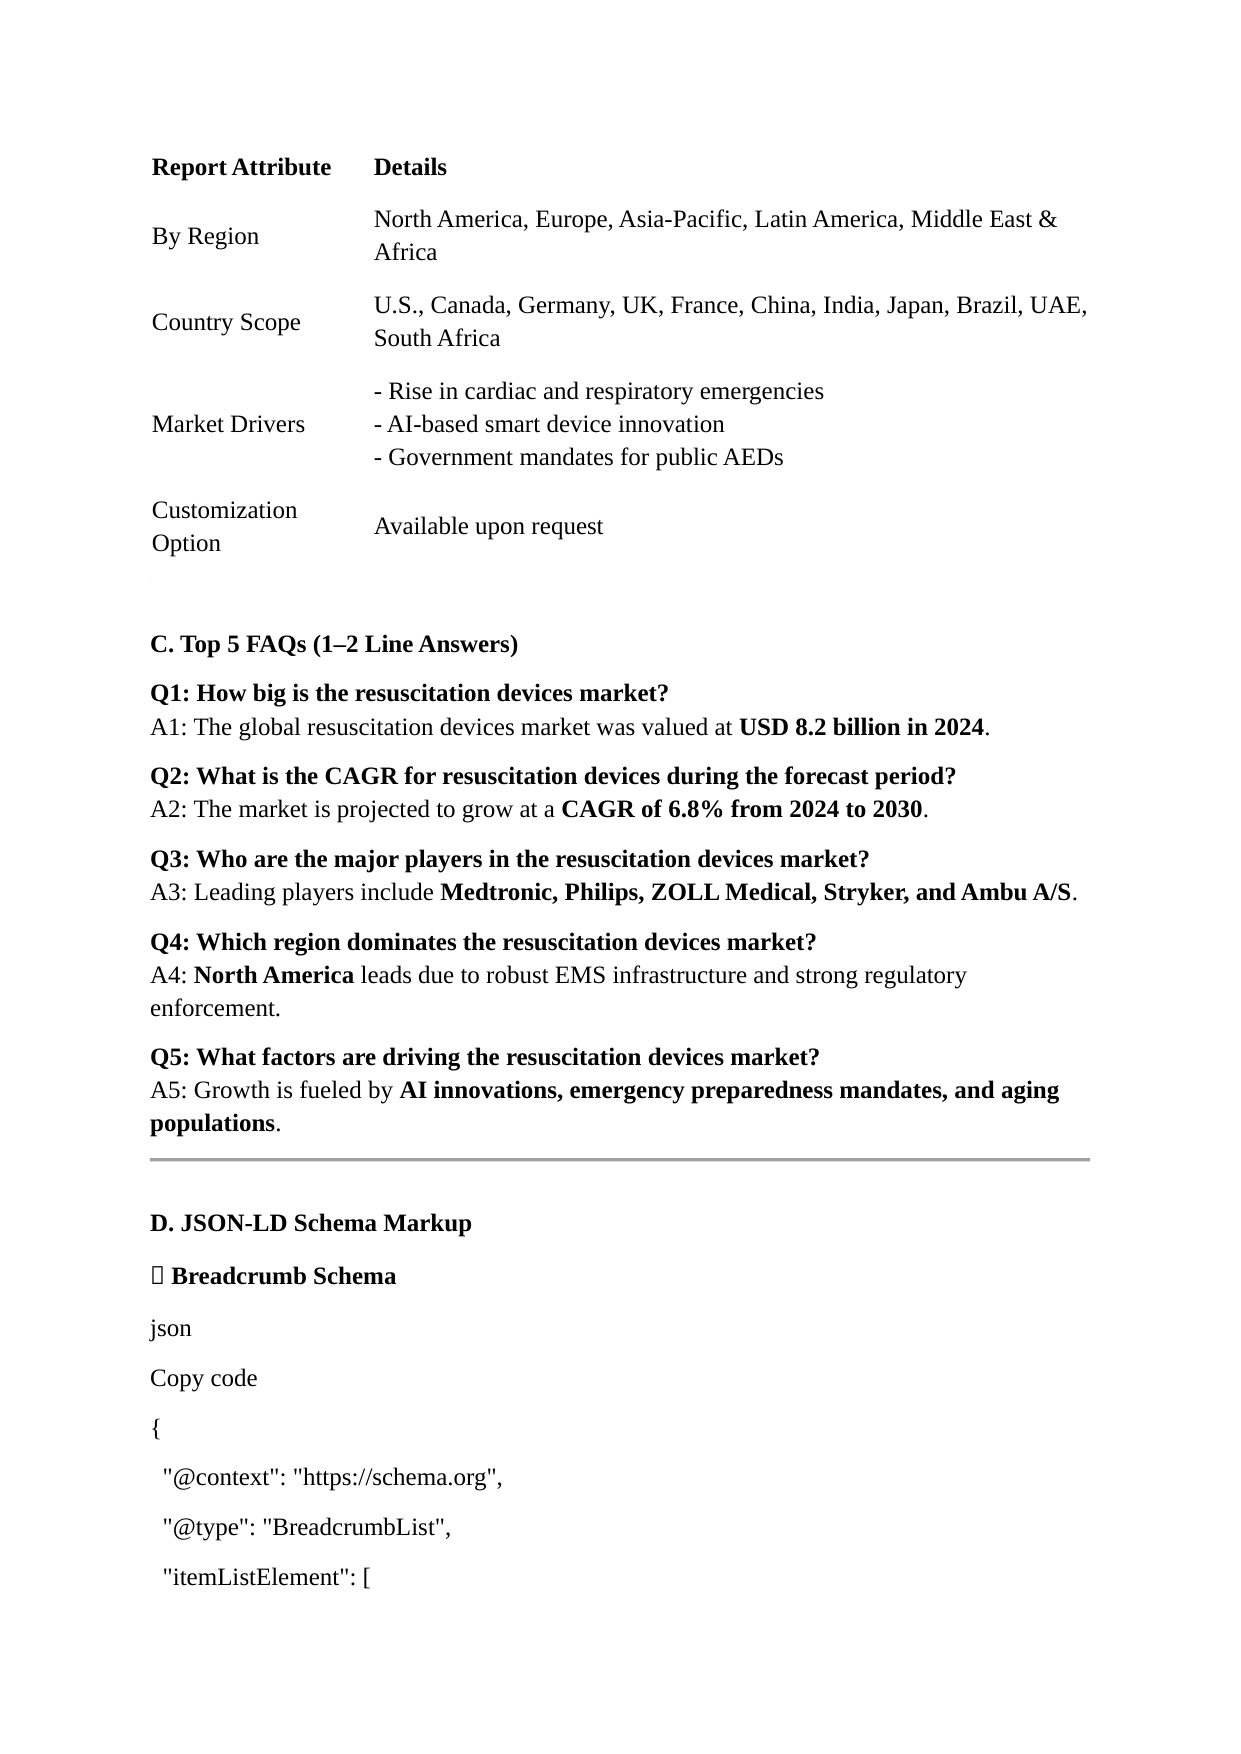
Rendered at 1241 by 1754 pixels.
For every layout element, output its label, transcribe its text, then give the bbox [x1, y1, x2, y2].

table_header Report Attribute [150, 150, 372, 203]
text json [150, 1313, 1090, 1342]
text Q5: What factors are driving the resuscitation devices market? A5: Growth is fueled by AI innovations, emergency preparedness mandates, and aging populations. [150, 1042, 1090, 1137]
text "@type": "BreadcrumbList", [150, 1512, 1090, 1541]
table_header Details [372, 150, 1090, 203]
table_cell Market Drivers [150, 375, 372, 493]
text "@context": "https://schema.org", [150, 1462, 1090, 1491]
text Q1: How big is the resuscitation devices market? A1: The global resuscitation devices market was valued at USD 8.2 billion in 2024. [150, 678, 1090, 740]
table_cell By Region [150, 203, 372, 289]
table_cell North America, Europe, Asia-Pacific, Latin America, Middle East & Africa [372, 203, 1090, 289]
table_cell Country Scope [150, 289, 372, 374]
table_cell Customization Option [150, 493, 372, 579]
text { [150, 1413, 1090, 1441]
text "itemListElement": [ [150, 1562, 1090, 1591]
text C. Top 5 FAQs (1–2 Line Answers) [150, 629, 1090, 658]
table_cell U.S., Canada, Germany, UK, France, China, India, Japan, Brazil, UAE, South Africa [372, 289, 1090, 374]
table_cell Available upon request [372, 493, 1090, 579]
text D. JSON-LD Schema Markup [150, 1208, 1090, 1237]
text 📌 Breadcrumb Schema [150, 1257, 1090, 1292]
text Q4: Which region dominates the resuscitation devices market? A4: North America leads due to robust EMS infrastructure and strong regulatory enforcement. [150, 927, 1090, 1021]
text Q3: Who are the major players in the resuscitation devices market? A3: Leading players include Medtronic, Philips, ZOLL Medical, Stryker, and Ambu A/S. [150, 844, 1090, 906]
text Copy code [150, 1363, 1090, 1392]
text Q2: What is the CAGR for resuscitation devices during the forecast period? A2: The market is projected to grow at a CAGR of 6.8% from 2024 to 2030. [150, 761, 1090, 823]
table_cell - Rise in cardiac and respiratory emergencies - AI-based smart device innovation - Government mandates for public AEDs [372, 375, 1090, 493]
